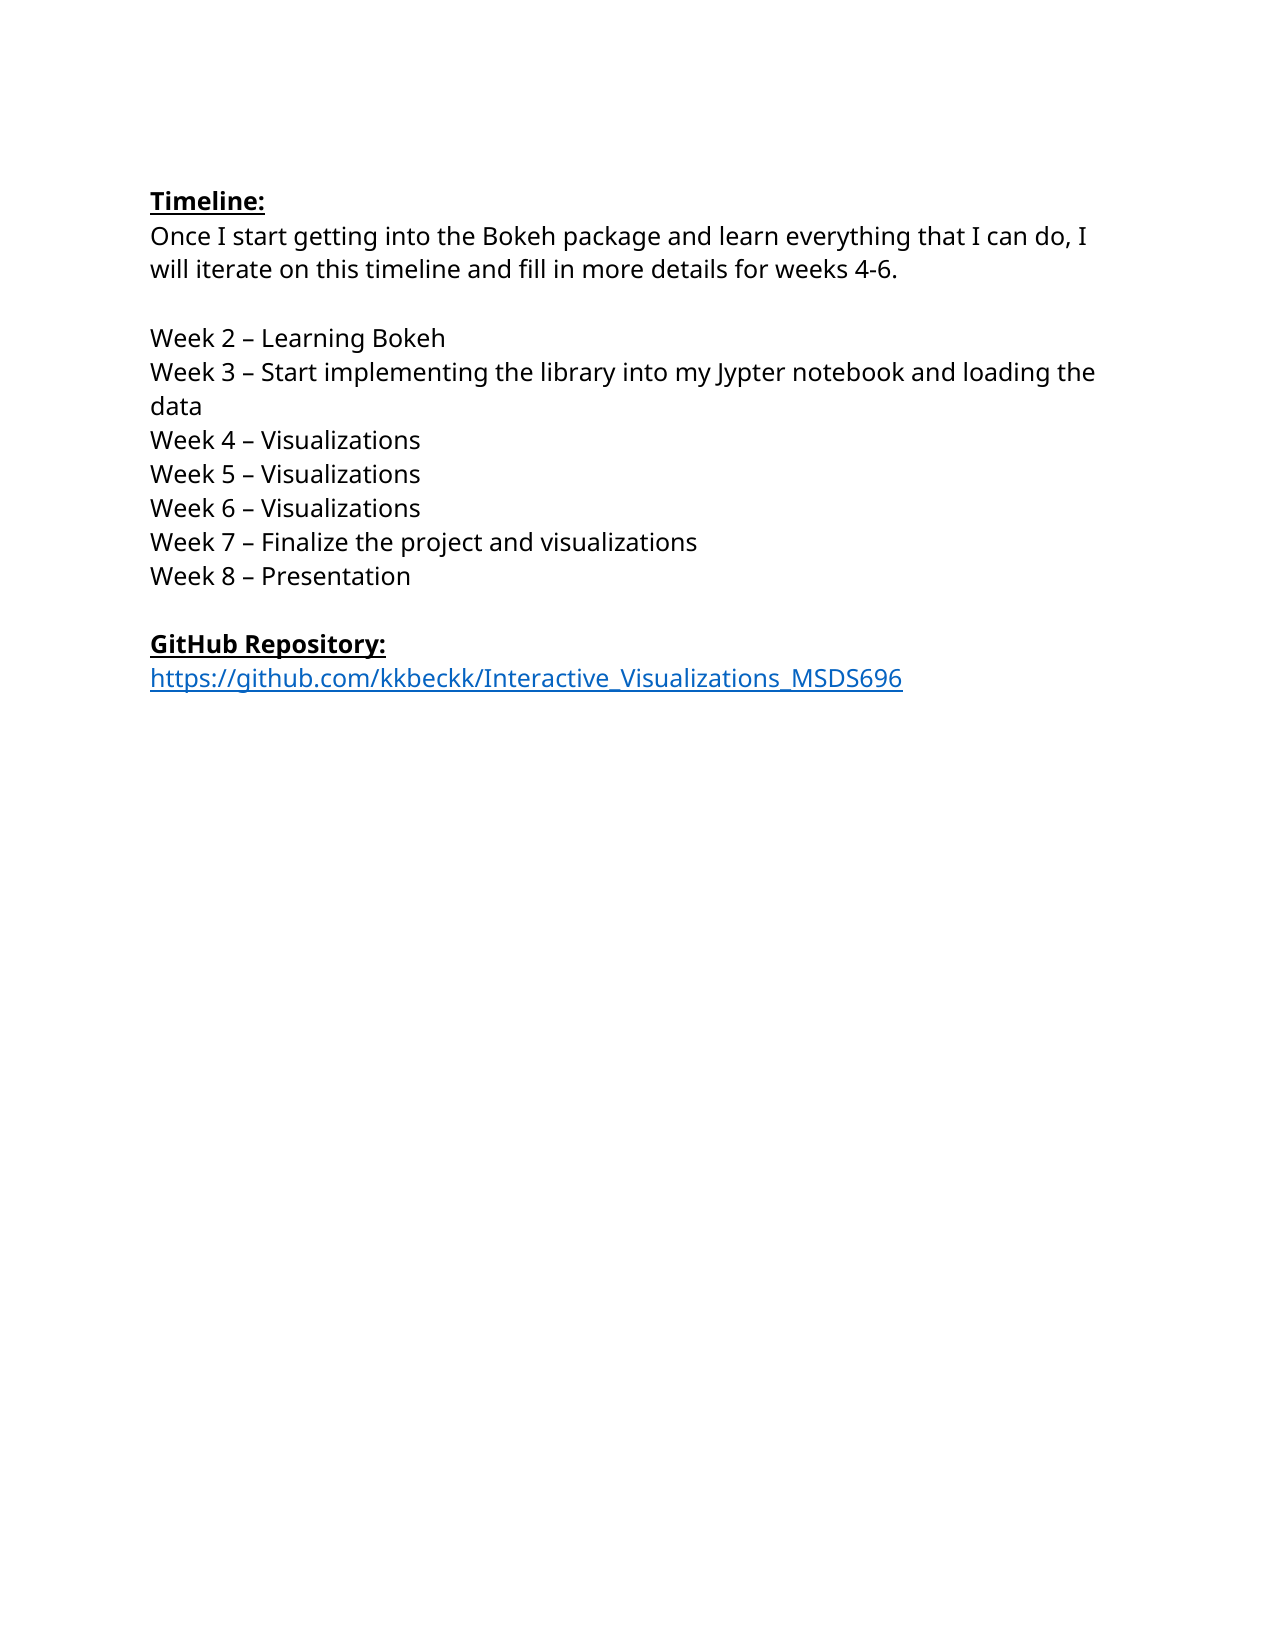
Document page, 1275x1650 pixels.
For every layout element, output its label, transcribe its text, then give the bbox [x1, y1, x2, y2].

text Once I start getting into the Bokeh package and learn everything that I can do, I will iterate on this timeline and fill in more details for weeks 4-6. [150, 218, 1125, 286]
text Week 7 – Finalize the project and visualizations [150, 525, 1125, 559]
text Week 6 – Visualizations [150, 491, 1125, 525]
text Week 5 – Visualizations [150, 457, 1125, 491]
text Week 8 – Presentation [150, 559, 1125, 593]
text Week 4 – Visualizations [150, 422, 1125, 457]
text Timeline: [150, 184, 1125, 218]
text Week 2 – Learning Bokeh [150, 320, 1125, 354]
text https://github.com/kkbeckk/Interactive_Visualizations_MSDS696 [150, 661, 1125, 695]
text Week 3 – Start implementing the library into my Jypter notebook and loading the data [150, 354, 1125, 422]
text GitHub Repository: [150, 627, 1125, 661]
